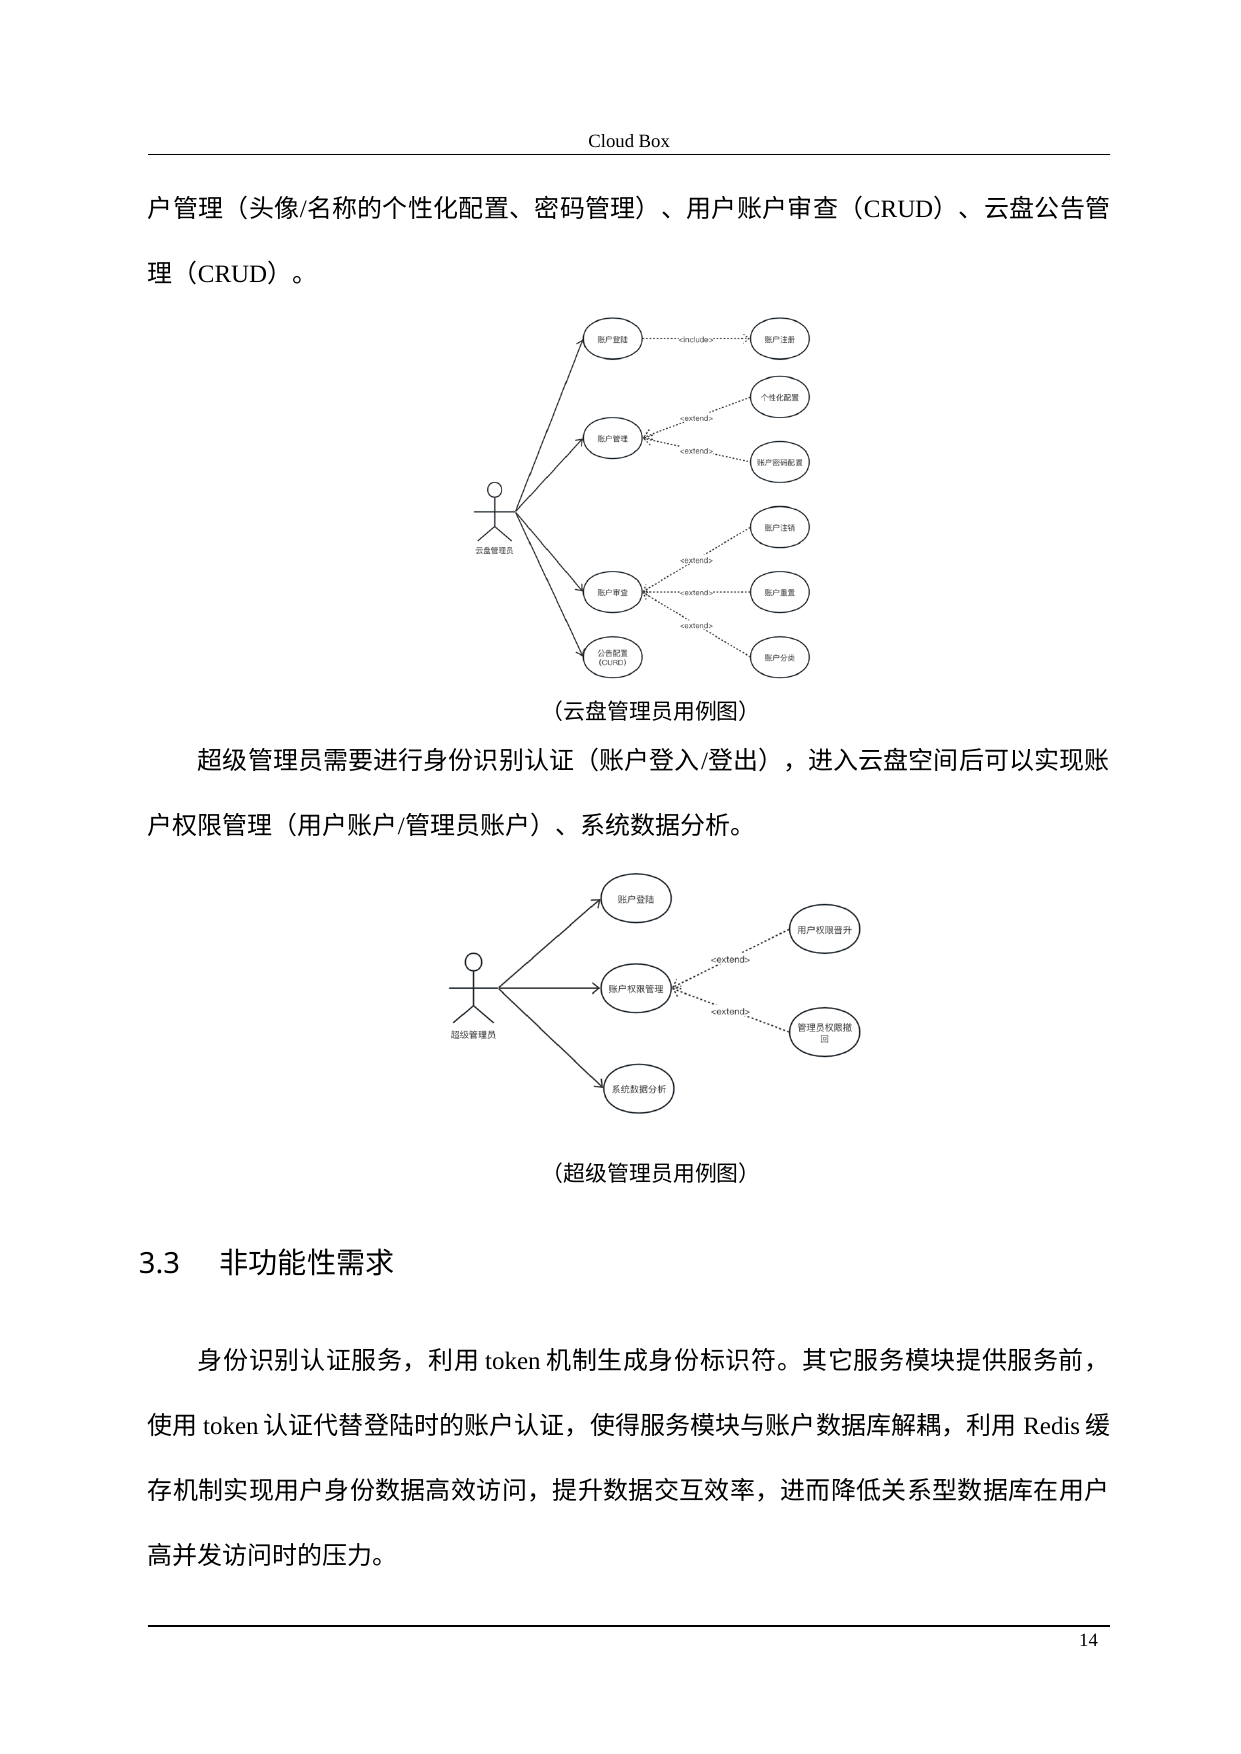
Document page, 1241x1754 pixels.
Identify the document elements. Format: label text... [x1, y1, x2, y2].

text （云盘管理员用例图） [148, 694, 1110, 726]
subtitle 非功能性需求 [139, 1229, 1110, 1294]
text （超级管理员用例图） [148, 1156, 1110, 1188]
picture [459, 303, 849, 692]
text 身份识别认证服务，利用token机制生成身份标识符。其它服务模块提供服务前，使用token认证代替登陆时的账户认证，使得服务模块与账户数据库解耦，利用Redis缓存机制实现用户身份数据高效访问，提升数据交互效率，进而降低关系型数据库在用户高并发访问时的压力。 [148, 1326, 1110, 1586]
text 云盘管理员需要进行身份识别认证（账户登入/登出），进入云盘空间后可以实现账户管理（头像/名称的个性化配置、密码管理）、用户账户审查（CRUD）、云盘公告管理（CRUD）。 [148, 174, 1110, 304]
text 超级管理员需要进行身份识别认证（账户登入/登出），进入云盘空间后可以实现账户权限管理（用户账户/管理员账户）、系统数据分析。 [148, 726, 1110, 856]
picture [431, 856, 877, 1130]
